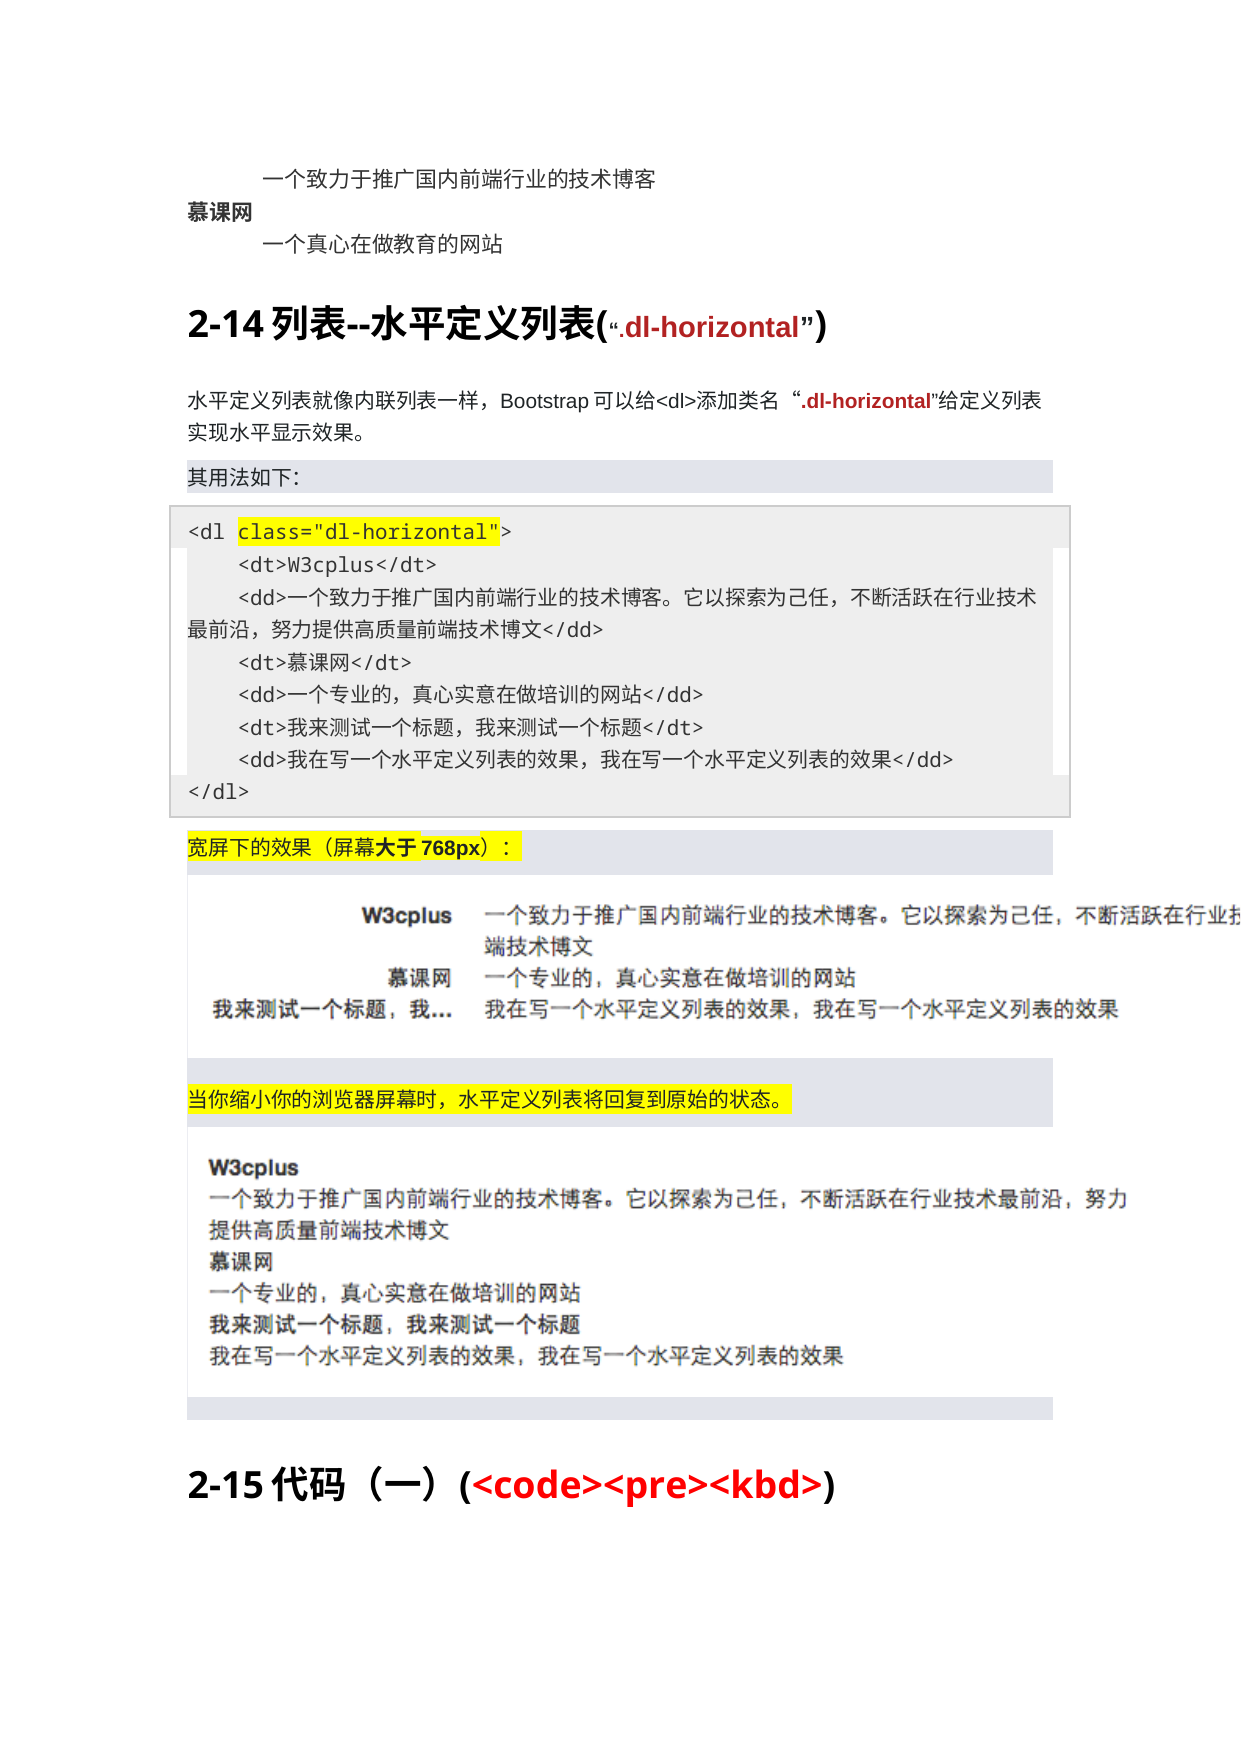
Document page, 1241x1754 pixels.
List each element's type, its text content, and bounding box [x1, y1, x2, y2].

text 水平定义列表就像内联列表一样，Bootstrap可以给<dl>添加类名“.dl-horizontal”给定义列表实现水平显示效果。 [187, 383, 1053, 448]
subtitle 2-15代码（一）(<code><pre><kbd>) [187, 1449, 1053, 1514]
text <dd>一个致力于推广国内前端行业的技术博客。它以探索为己任，不断活跃在行业技术最前沿，努力提供高质量前端技术博文</dd> [187, 580, 1053, 645]
text <dd>我在写一个水平定义列表的效果，我在写一个水平定义列表的效果</dd> [187, 743, 1053, 765]
text 宽屏下的效果（屏幕大于768px）： [187, 830, 1053, 863]
text <dt>W3cplus</dt> [187, 548, 1053, 580]
text 当你缩小你的浏览器屏幕时，水平定义列表将回复到原始的状态。 [187, 1083, 1053, 1115]
picture [187, 1127, 1157, 1397]
text 一个真心在做教育的网站 [262, 227, 1053, 259]
text <dt>慕课网</dt> [187, 645, 1053, 678]
text <dd>一个专业的，真心实意在做培训的网站</dd> [187, 678, 1053, 710]
text </dl> [171, 765, 1069, 816]
text <dl class="dl-horizontal"> [171, 507, 1069, 548]
picture [187, 875, 1241, 1058]
text <dt>我来测试一个标题，我来测试一个标题</dt> [187, 710, 1053, 743]
text 其用法如下： [187, 460, 1053, 493]
subtitle 2-14列表--水平定义列表(“.dl-horizontal”) [187, 289, 1053, 354]
text 一个致力于推广国内前端行业的技术博客 [262, 162, 1053, 194]
text 慕课网 [187, 194, 1053, 227]
